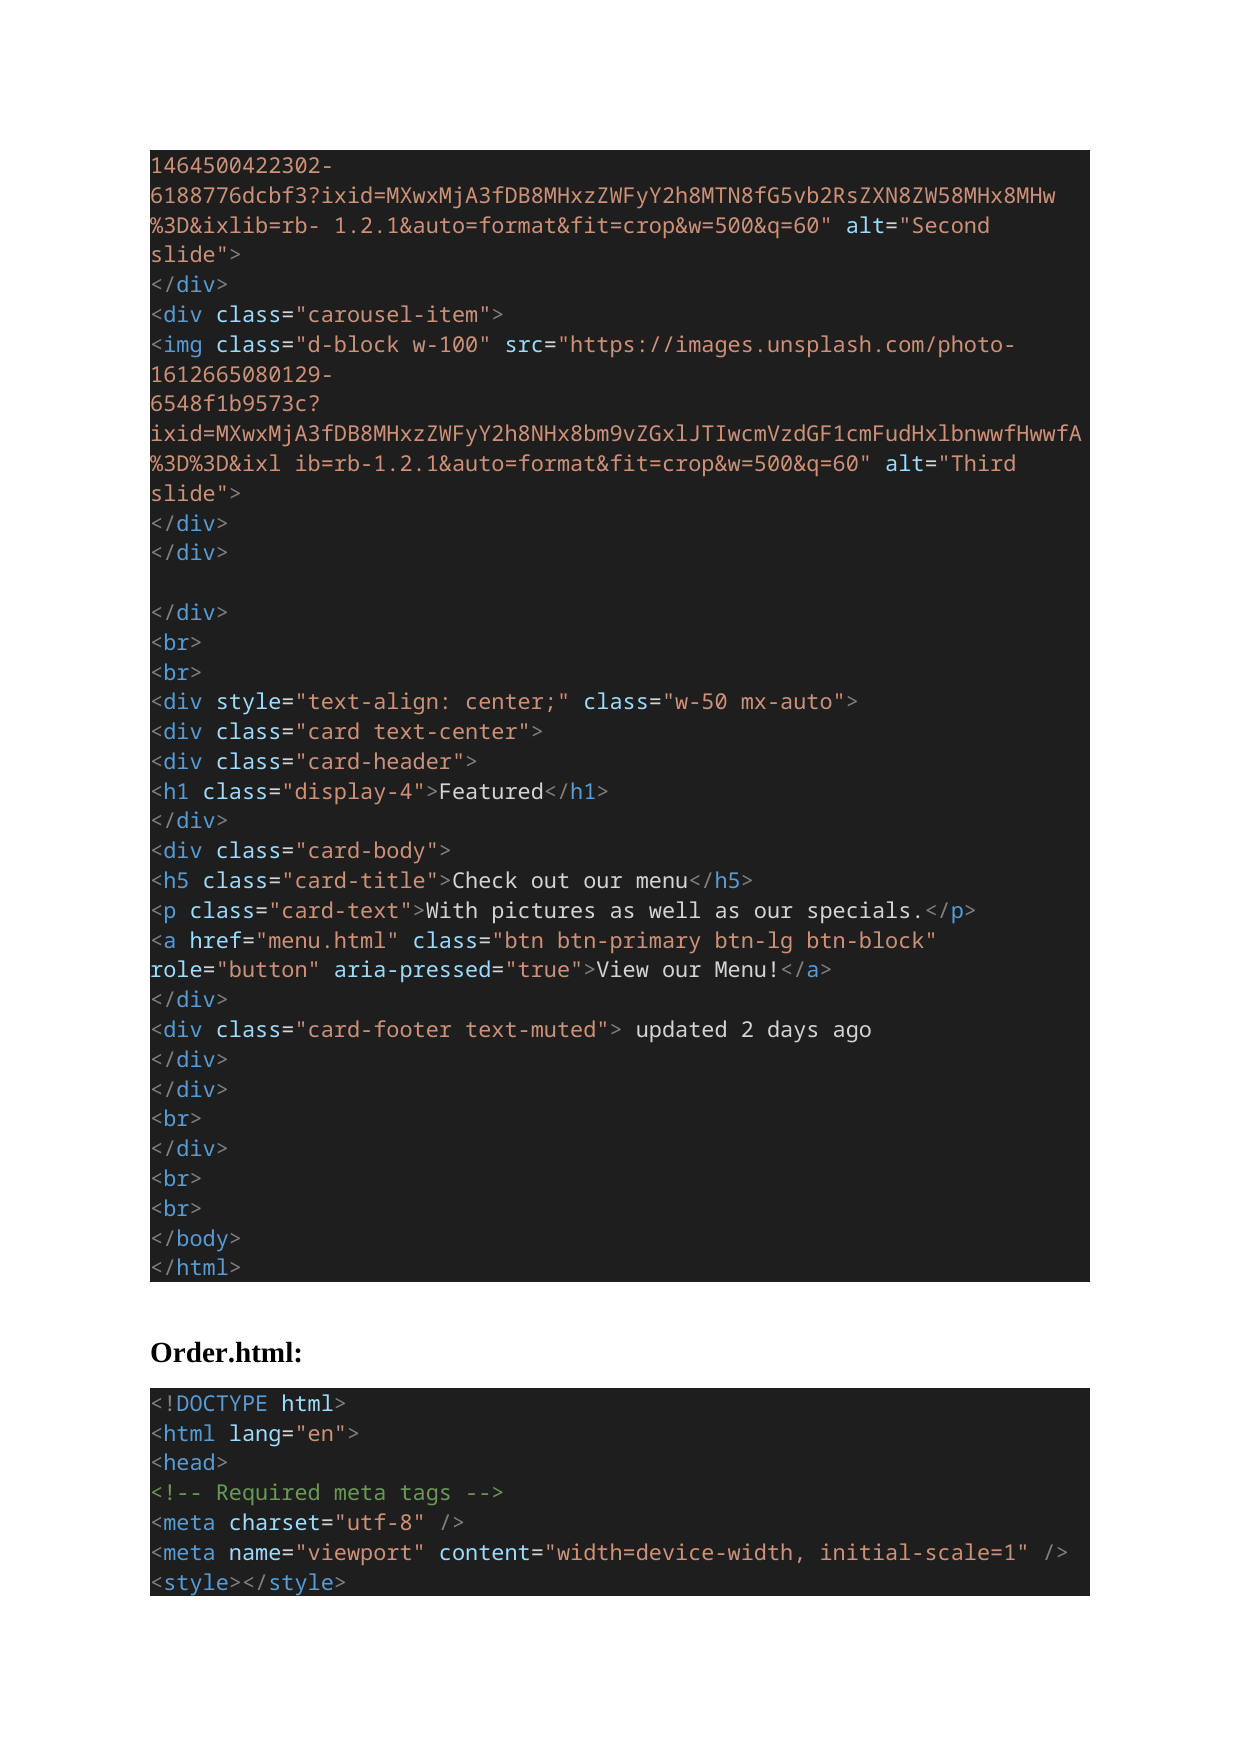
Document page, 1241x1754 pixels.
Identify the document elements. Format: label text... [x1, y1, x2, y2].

text <br> [150, 1103, 1090, 1133]
text <img class="d-block w-100" src="https://images.unsplash.com/photo- [150, 329, 1090, 358]
text </div> [150, 507, 1090, 537]
text <div class="carousel-item"> [150, 299, 1090, 329]
text <br> [150, 1163, 1090, 1193]
text <br> [150, 627, 1090, 656]
text Order.html: [150, 1335, 1090, 1368]
text <head> [150, 1447, 1090, 1477]
text 1612665080129- [150, 358, 1090, 388]
text <div class="card-body"> [150, 835, 1090, 865]
text <style></style> [150, 1566, 1090, 1596]
text </div> [150, 1044, 1090, 1073]
text </div> [150, 537, 1090, 567]
text <div class="card text-center"> [150, 716, 1090, 746]
text <html lang="en"> [150, 1417, 1090, 1447]
text 1464500422302- [150, 150, 1090, 180]
text <br> [150, 656, 1090, 686]
text <div class="card-header"> [150, 746, 1090, 776]
text </div> [150, 597, 1090, 627]
text </div> [150, 1133, 1090, 1163]
text </div> [150, 269, 1090, 299]
text </div> [150, 1073, 1090, 1103]
text 6548f1b9573c?ixid=MXwxMjA3fDB8MHxzZWFyY2h8NHx8bm9vZGxlJTIwcmVzdGF1cmFudHxlbnwwfHwwfA%3D%3D&ixl ib=rb-1.2.1&auto=format&fit=crop&w=500&q=60" alt="Third slide"> [150, 388, 1090, 507]
text <div style="text-align: center;" class="w-50 mx-auto"> [150, 686, 1090, 716]
text <div class="card-footer text-muted"> updated 2 days ago [150, 1014, 1090, 1044]
text <!-- Required meta tags --> [150, 1477, 1090, 1507]
text <a href="menu.html" class="btn btn-primary btn-lg btn-block" role="button" aria-pressed="true">View our Menu!</a> [150, 924, 1090, 984]
text 6188776dcbf3?ixid=MXwxMjA3fDB8MHxzZWFyY2h8MTN8fG5vb2RsZXN8ZW58MHx8MHw%3D&ixlib=rb- 1.2.1&auto=format&fit=crop&w=500&q=60" alt="Second slide"> [150, 180, 1090, 269]
text </div> [150, 805, 1090, 835]
text <p class="card-text">With pictures as well as our specials.</p> [150, 895, 1090, 924]
text <h5 class="card-title">Check out our menu</h5> [150, 865, 1090, 895]
text </body> [150, 1222, 1090, 1252]
text <h1 class="display-4">Featured</h1> [150, 776, 1090, 805]
text </html> [150, 1252, 1090, 1282]
text <meta charset="utf-8" /> [150, 1507, 1090, 1537]
text <br> [150, 1193, 1090, 1222]
text <!DOCTYPE html> [150, 1388, 1090, 1417]
text </div> [150, 984, 1090, 1014]
text <meta name="viewport" content="width=device-width, initial-scale=1" /> [150, 1537, 1090, 1566]
